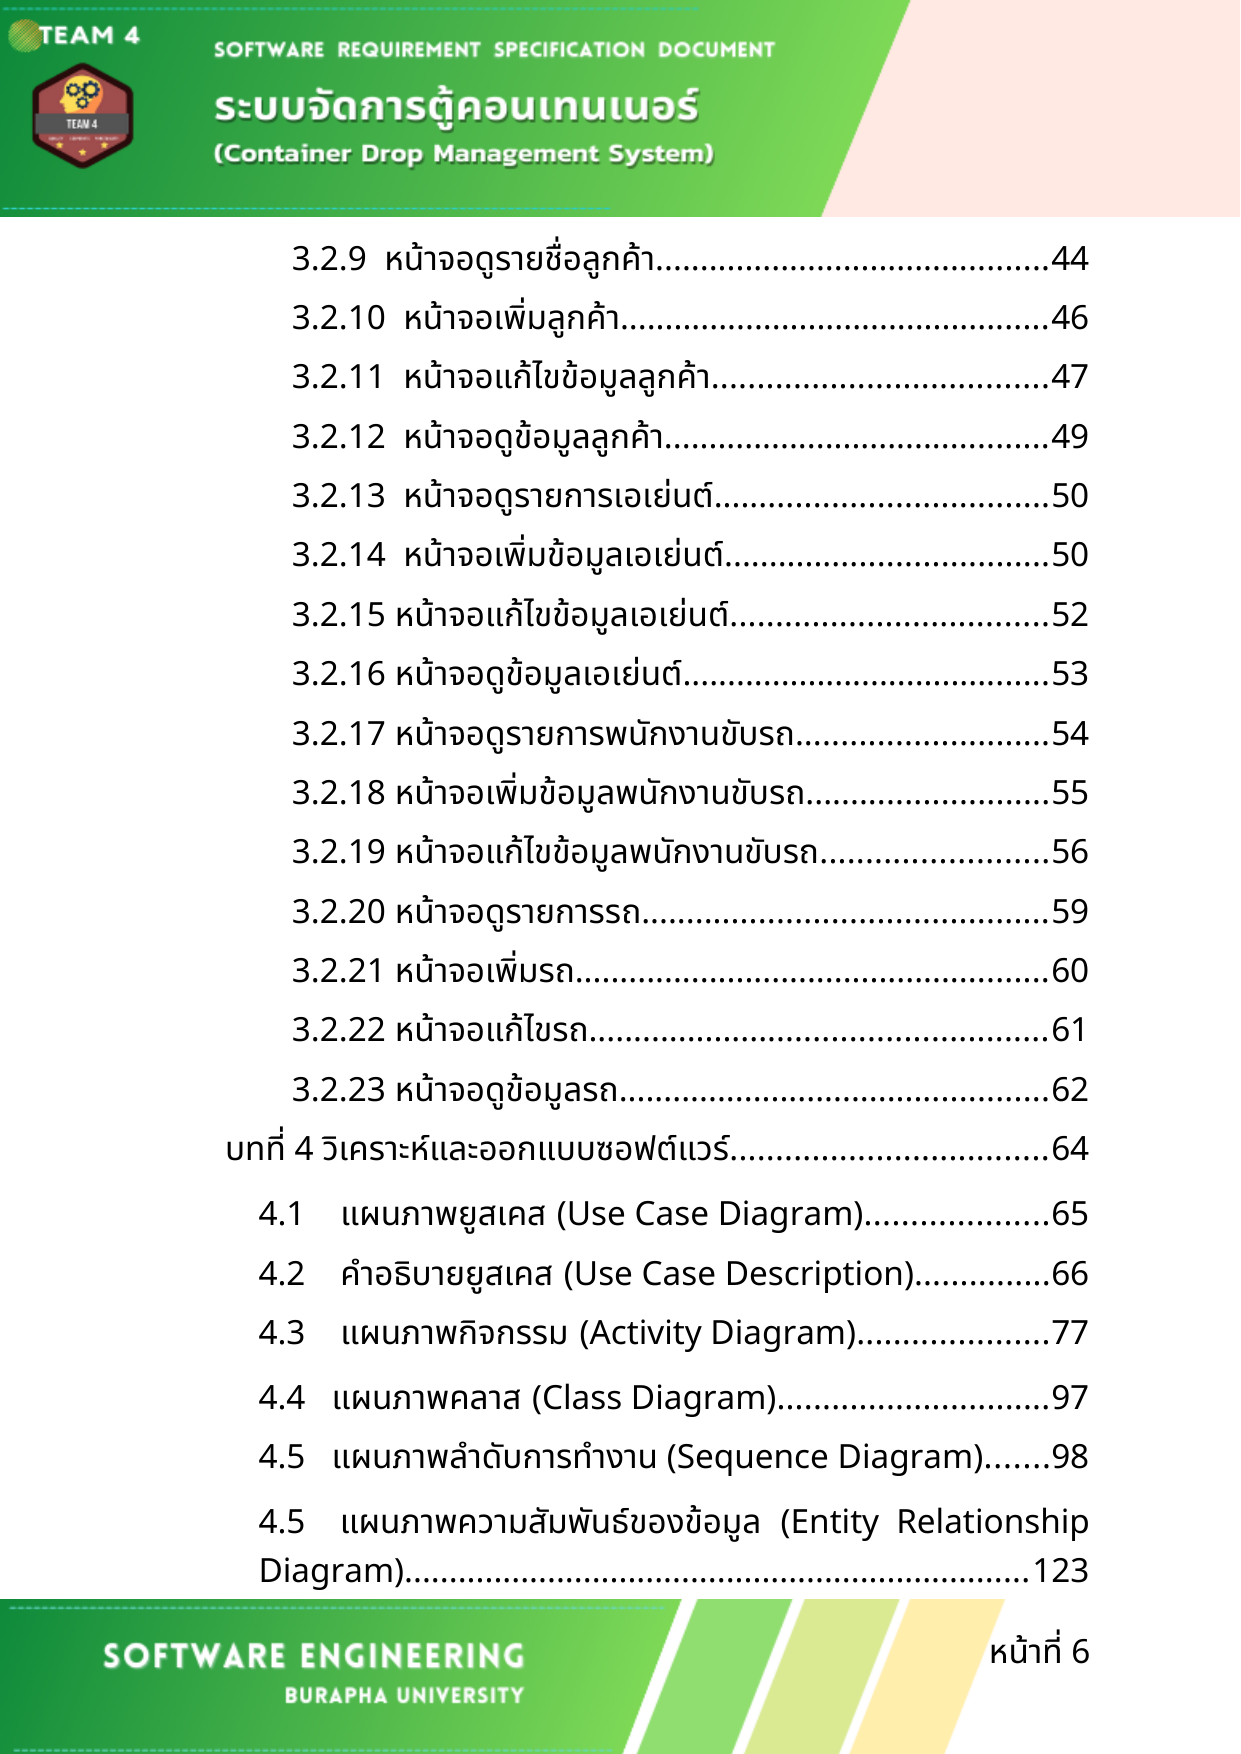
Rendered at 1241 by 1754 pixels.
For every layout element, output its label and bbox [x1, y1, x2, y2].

picture [0, 0, 1241, 217]
picture [0, 1599, 1241, 1754]
